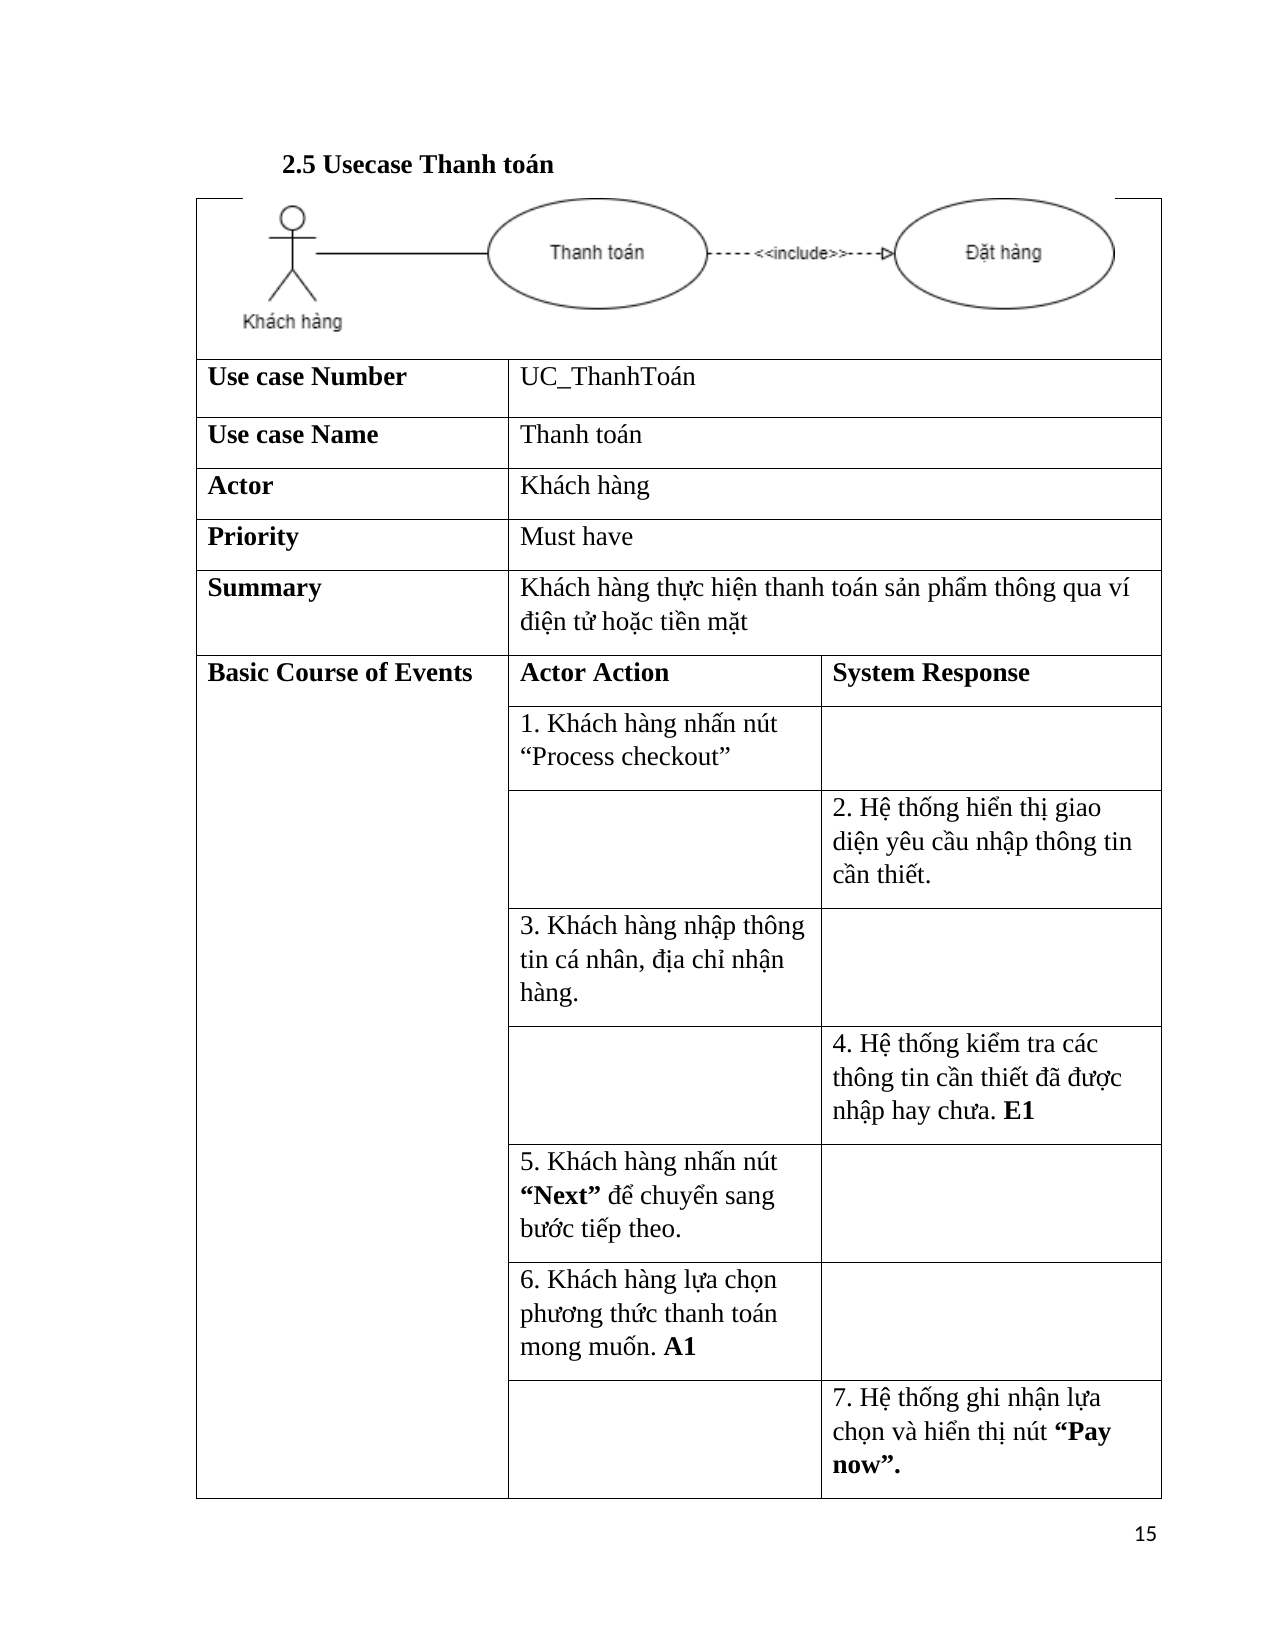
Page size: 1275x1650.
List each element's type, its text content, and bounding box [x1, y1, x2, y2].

table_cell 4. Hệ thống kiểm tra các thông tin cần thiết đã được nhập hay chưa. E1 [822, 1027, 1161, 1144]
table_cell 2. Hệ thống hiển thị giao diện yêu cầu nhập thông tin cần thiết. [822, 791, 1161, 908]
table_cell [509, 791, 821, 908]
table_cell Use case Number [197, 360, 508, 417]
table_cell Must have [509, 520, 1161, 570]
picture [242, 198, 1115, 335]
table_cell Thanh toán [509, 418, 1161, 468]
table_cell [822, 1145, 1161, 1262]
table_cell Khách hàng thực hiện thanh toán sản phẩm thông qua ví điện tử hoặc tiền mặt [509, 571, 1161, 655]
table_cell 7. Hệ thống ghi nhận lựa chọn và hiển thị nút “Pay now”. [822, 1381, 1161, 1498]
table_header [197, 199, 1161, 359]
table_cell Basic Course of Events [197, 656, 508, 1498]
table_cell System Response [822, 656, 1161, 706]
table_cell Priority [197, 520, 508, 570]
table_cell [509, 1381, 821, 1498]
table_cell Actor Action [509, 656, 821, 706]
table_cell Use case Name [197, 418, 508, 468]
table_cell [822, 707, 1161, 790]
table_cell Actor [197, 469, 508, 519]
table_cell Summary [197, 571, 508, 655]
table_cell Khách hàng [509, 469, 1161, 519]
table_cell 6. Khách hàng lựa chọn phương thức thanh toán mong muốn. A1 [509, 1263, 821, 1380]
subtitle 2.5 Usecase Thanh toán [207, 148, 1157, 179]
table_cell [509, 1027, 821, 1144]
table_cell [822, 909, 1161, 1026]
table_cell UC_ThanhToán [509, 360, 1161, 417]
table_cell 5. Khách hàng nhấn nút “Next” để chuyển sang bước tiếp theo. [509, 1145, 821, 1262]
table_cell 3. Khách hàng nhập thông tin cá nhân, địa chỉ nhận hàng. [509, 909, 821, 1026]
table_cell [822, 1263, 1161, 1380]
table_cell 1. Khách hàng nhấn nút “Process checkout” [509, 707, 821, 790]
